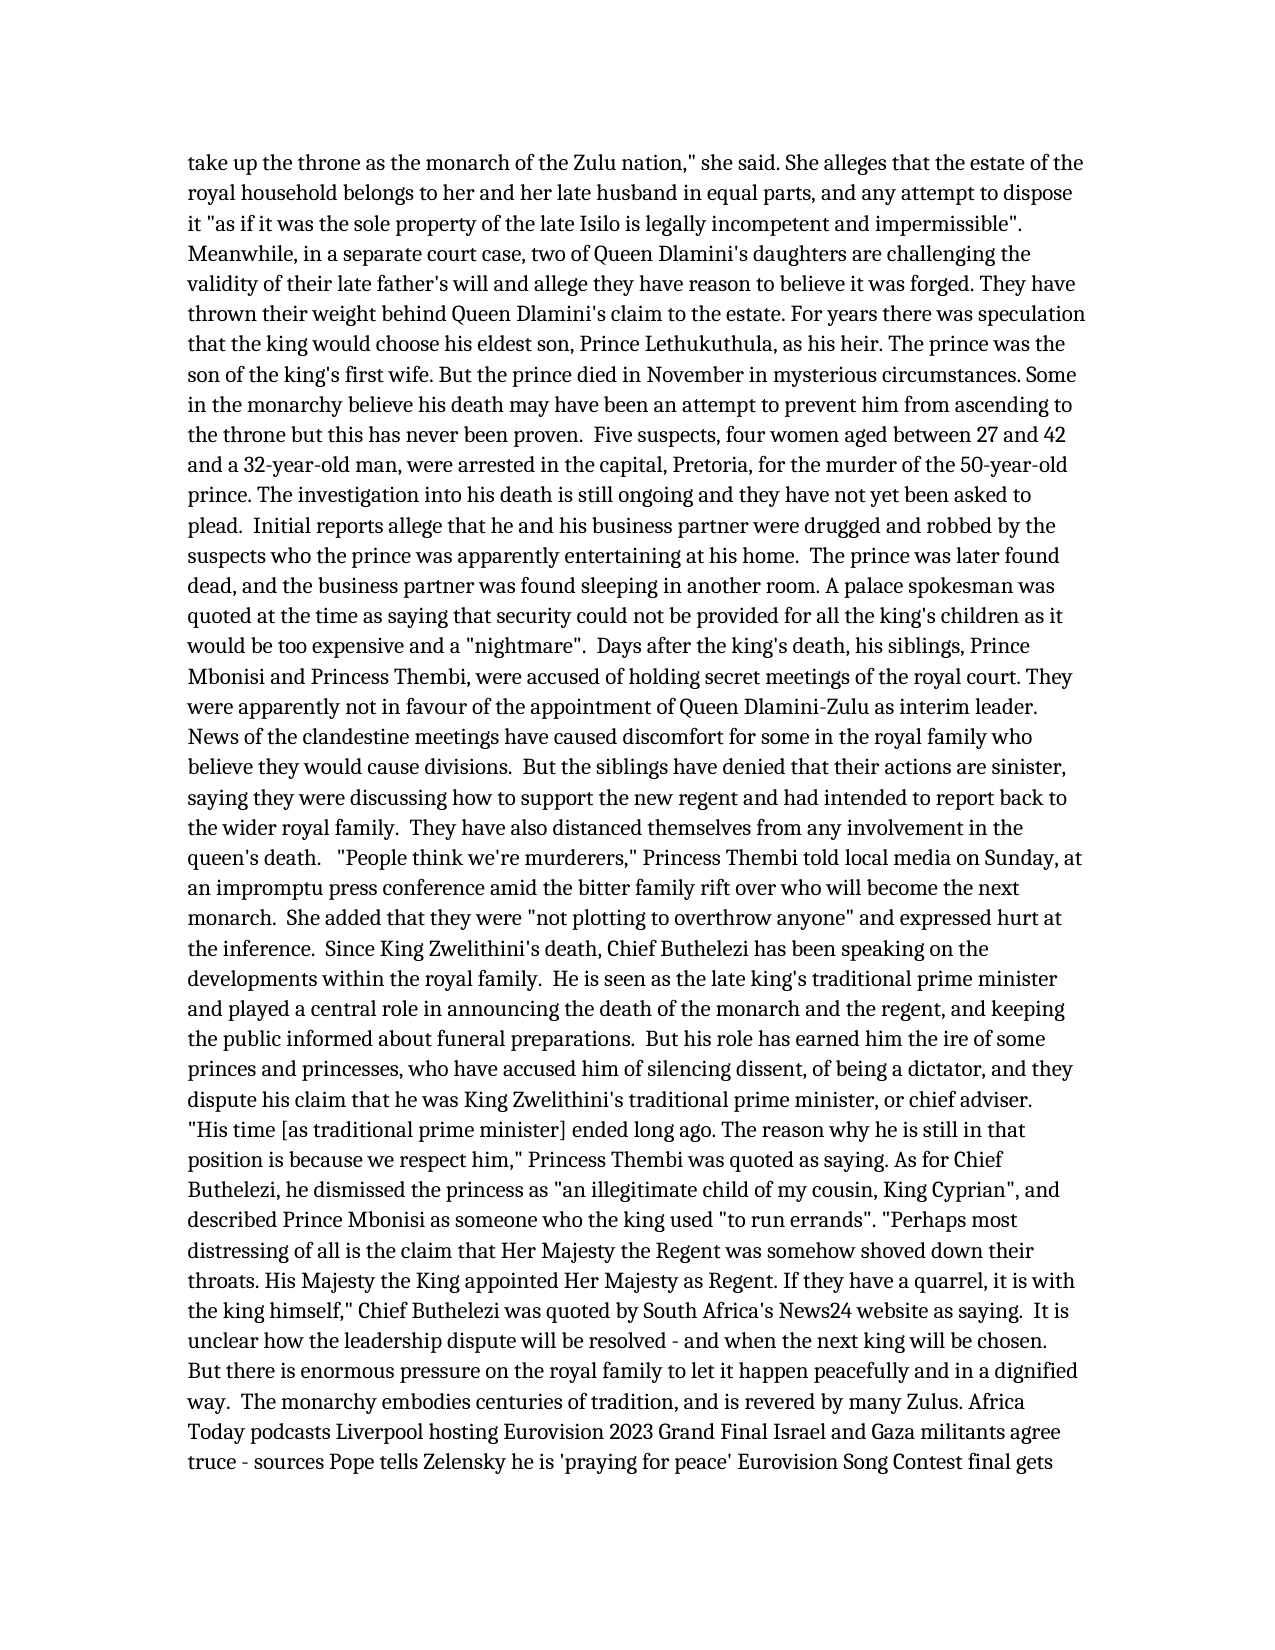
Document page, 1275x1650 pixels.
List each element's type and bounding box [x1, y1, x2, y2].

text [187, 150, 1087, 1475]
